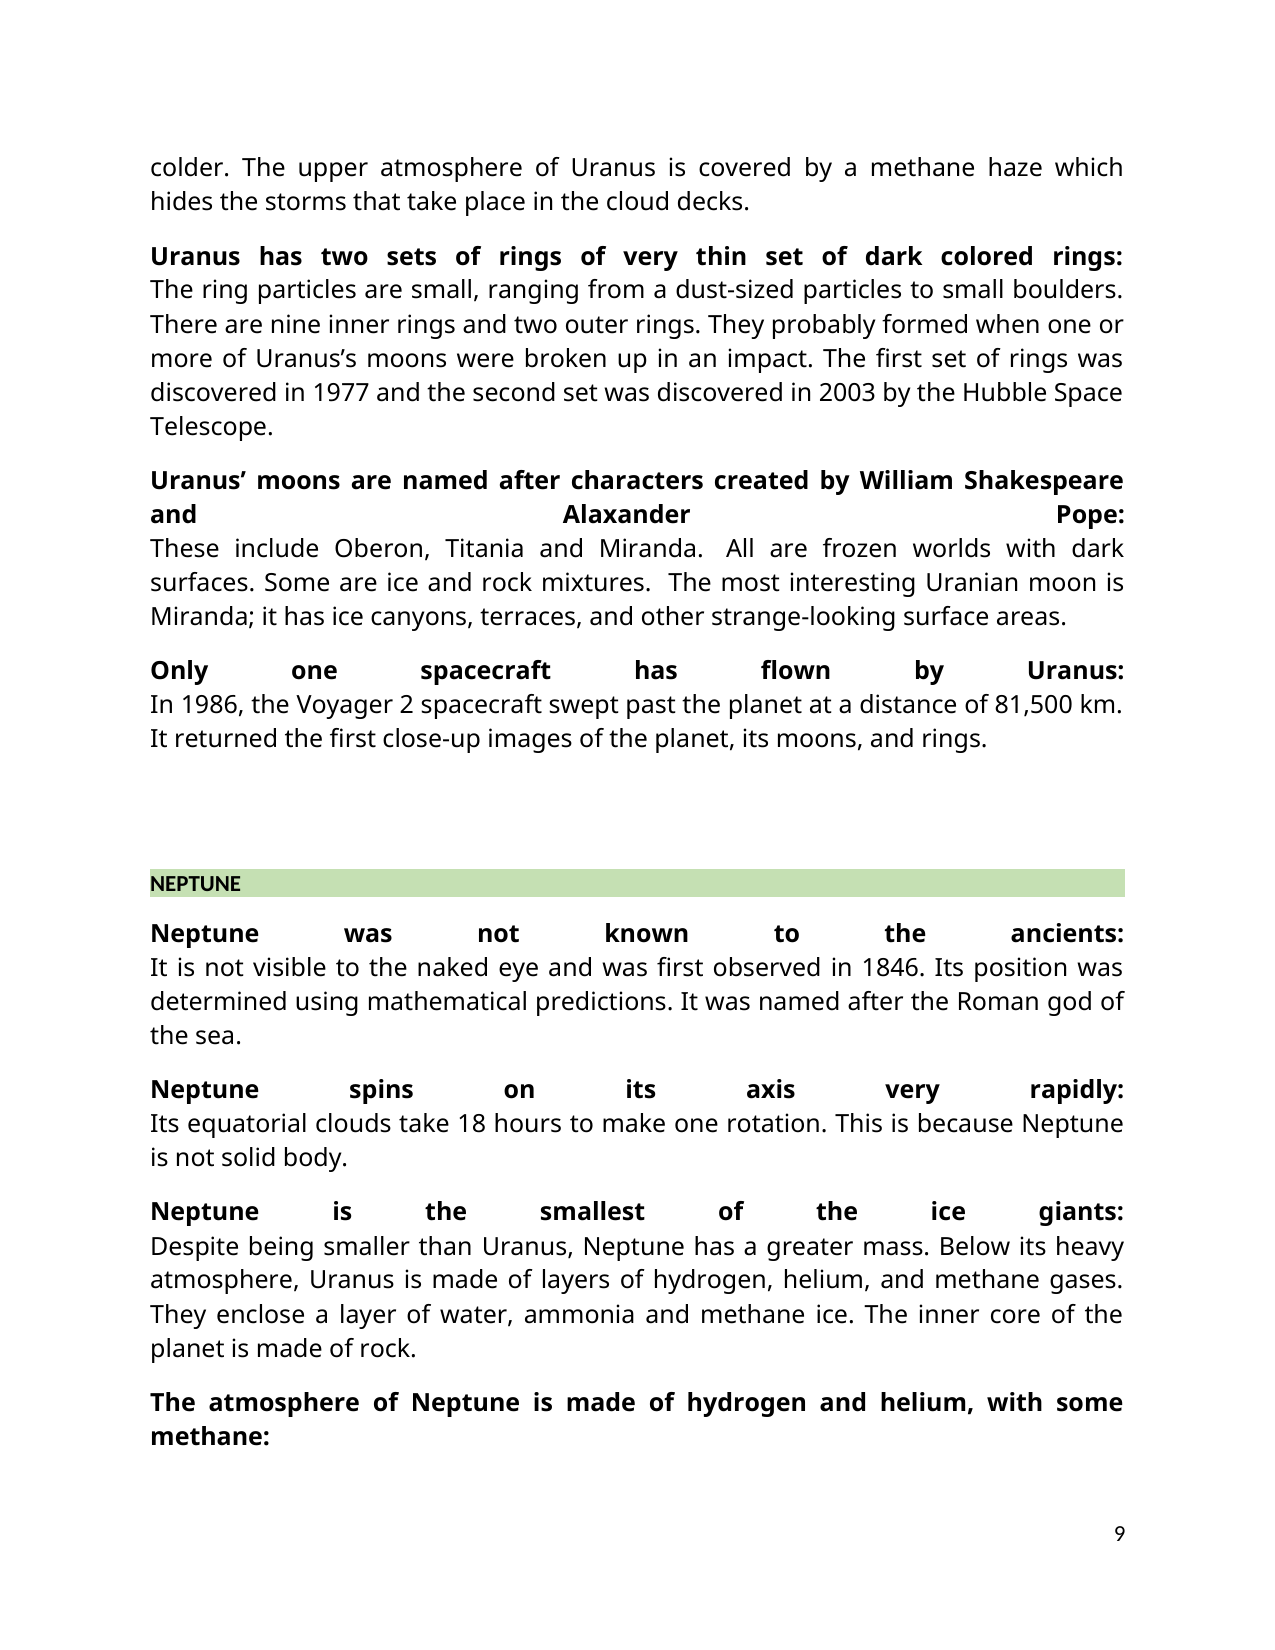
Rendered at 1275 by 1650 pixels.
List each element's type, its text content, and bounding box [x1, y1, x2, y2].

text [150, 1384, 1125, 1452]
text NEPTUNE [150, 869, 1125, 897]
text Uranus’ moons are named after characters created by William Shakespeare and Alaxander Pope: These include Oberon, Titania and Miranda. All are frozen worlds with dark surfaces. Some are ice and rock mixtures. The most interesting Uranian moon is Miranda; it has ice canyons, terraces, and other strange-looking surface areas. [150, 462, 1125, 633]
text Uranus has two sets of rings of very thin set of dark colored rings: The ring particles are small, ranging from a dust-sized particles to small boulders. There are nine inner rings and two outer rings. They probably formed when one or more of Uranus’s moons were broken up in an impact. The first set of rings was discovered in 1977 and the second set was discovered in 2003 by the Hubble Space Telescope. [150, 238, 1125, 442]
text Neptune was not known to the ancients: It is not visible to the naked eye and was first observed in 1846. Its position was determined using mathematical predictions. It was named after the Roman god of the sea. [150, 916, 1125, 1052]
text Only one spacecraft has flown by Uranus: In 1986, the Voyager 2 spacecraft swept past the planet at a distance of 81,500 km. It returned the first close-up images of the planet, its moons, and rings. [150, 653, 1125, 755]
text Neptune spins on its axis very rapidly: Its equatorial clouds take 18 hours to make one rotation. This is because Neptune is not solid body. [150, 1072, 1125, 1174]
text Neptune is the smallest of the ice giants: Despite being smaller than Uranus, Neptune has a greater mass. Below its heavy atmosphere, Uranus is made of layers of hydrogen, helium, and methane gases. They enclose a layer of water, ammonia and methane ice. The inner core of the planet is made of rock. [150, 1194, 1125, 1364]
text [150, 150, 1125, 218]
